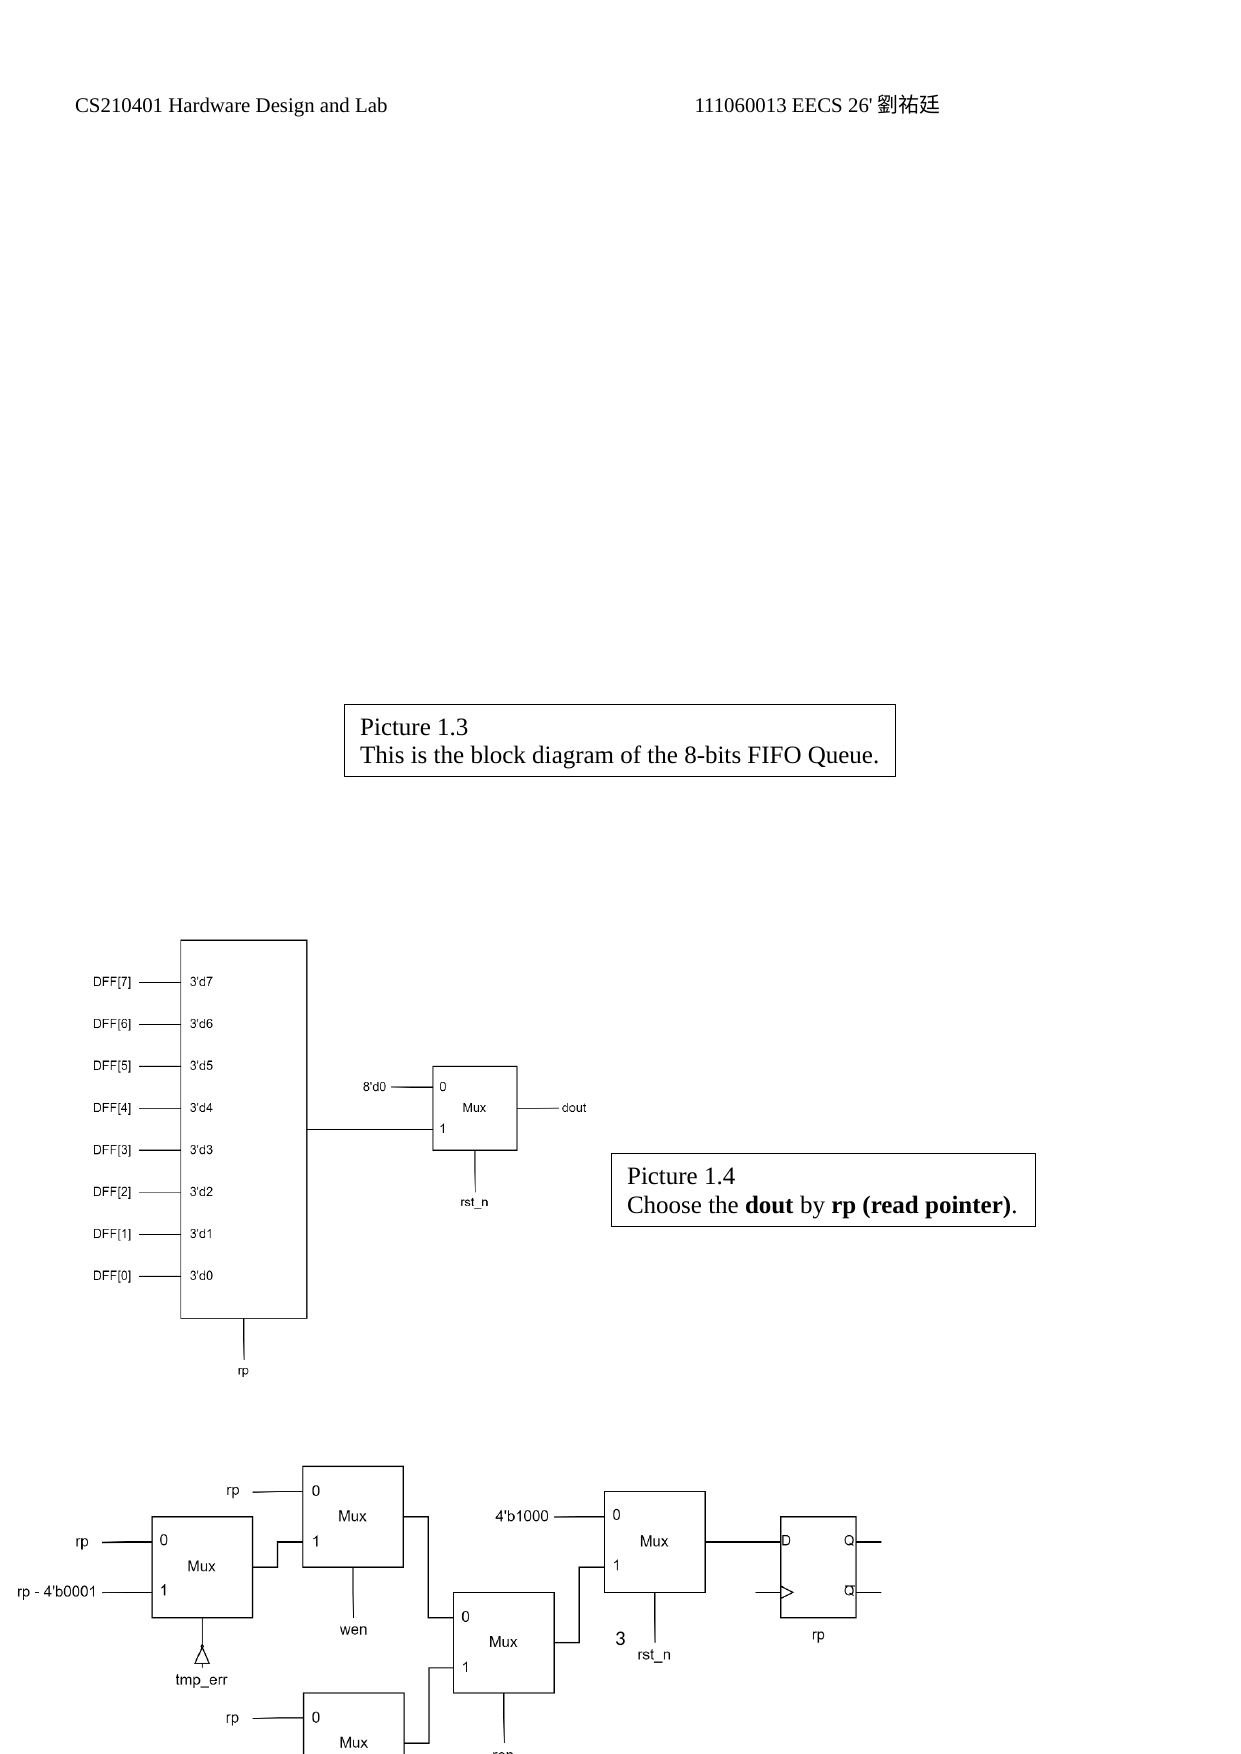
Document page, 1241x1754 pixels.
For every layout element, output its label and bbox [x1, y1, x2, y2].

picture [0, 1453, 894, 1754]
picture [75, 929, 600, 1392]
